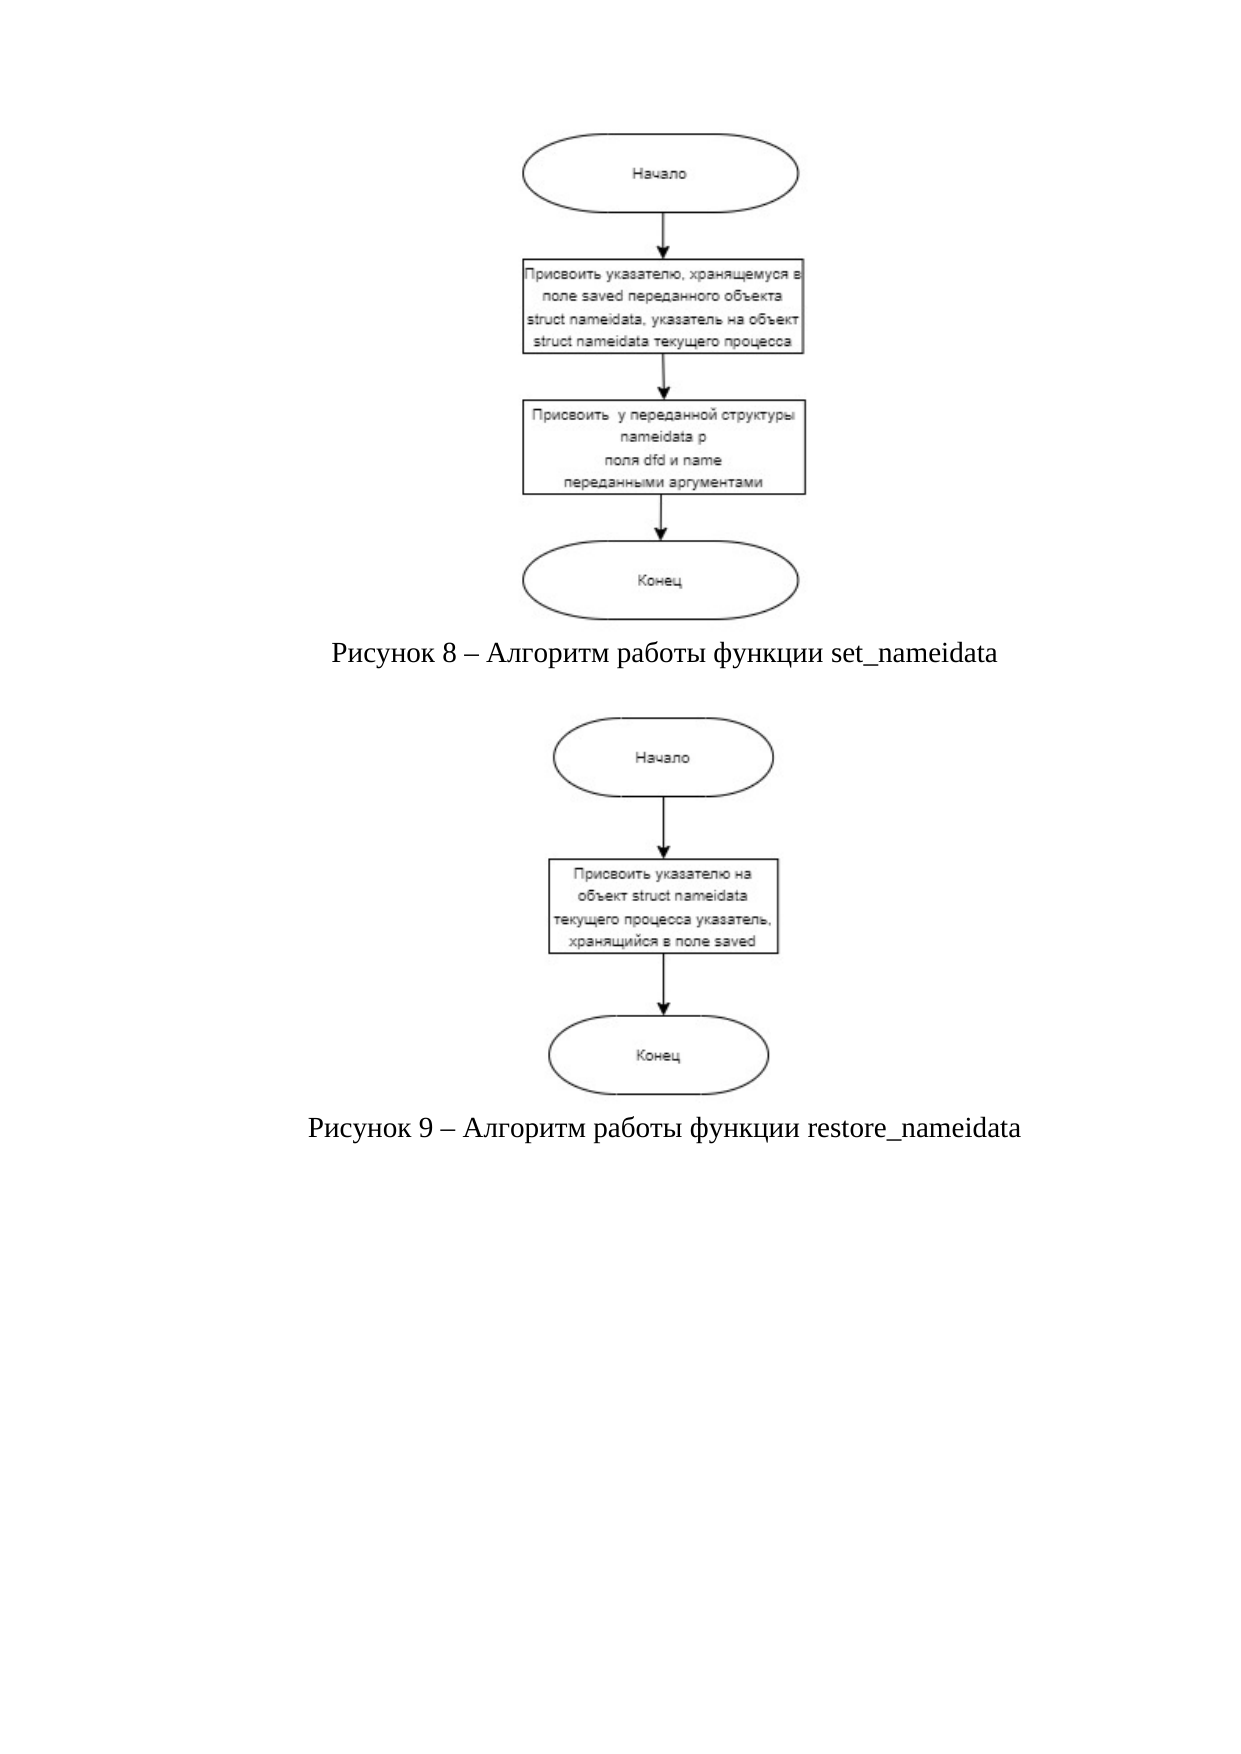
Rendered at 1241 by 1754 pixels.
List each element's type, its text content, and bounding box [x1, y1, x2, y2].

picture [533, 702, 796, 1111]
text Рисунок 9 – Алгоритм работы функции restore_nameidata [177, 1110, 1152, 1144]
picture [507, 118, 822, 636]
text Рисунок 8 – Алгоритм работы функции set_nameidata [177, 636, 1152, 669]
